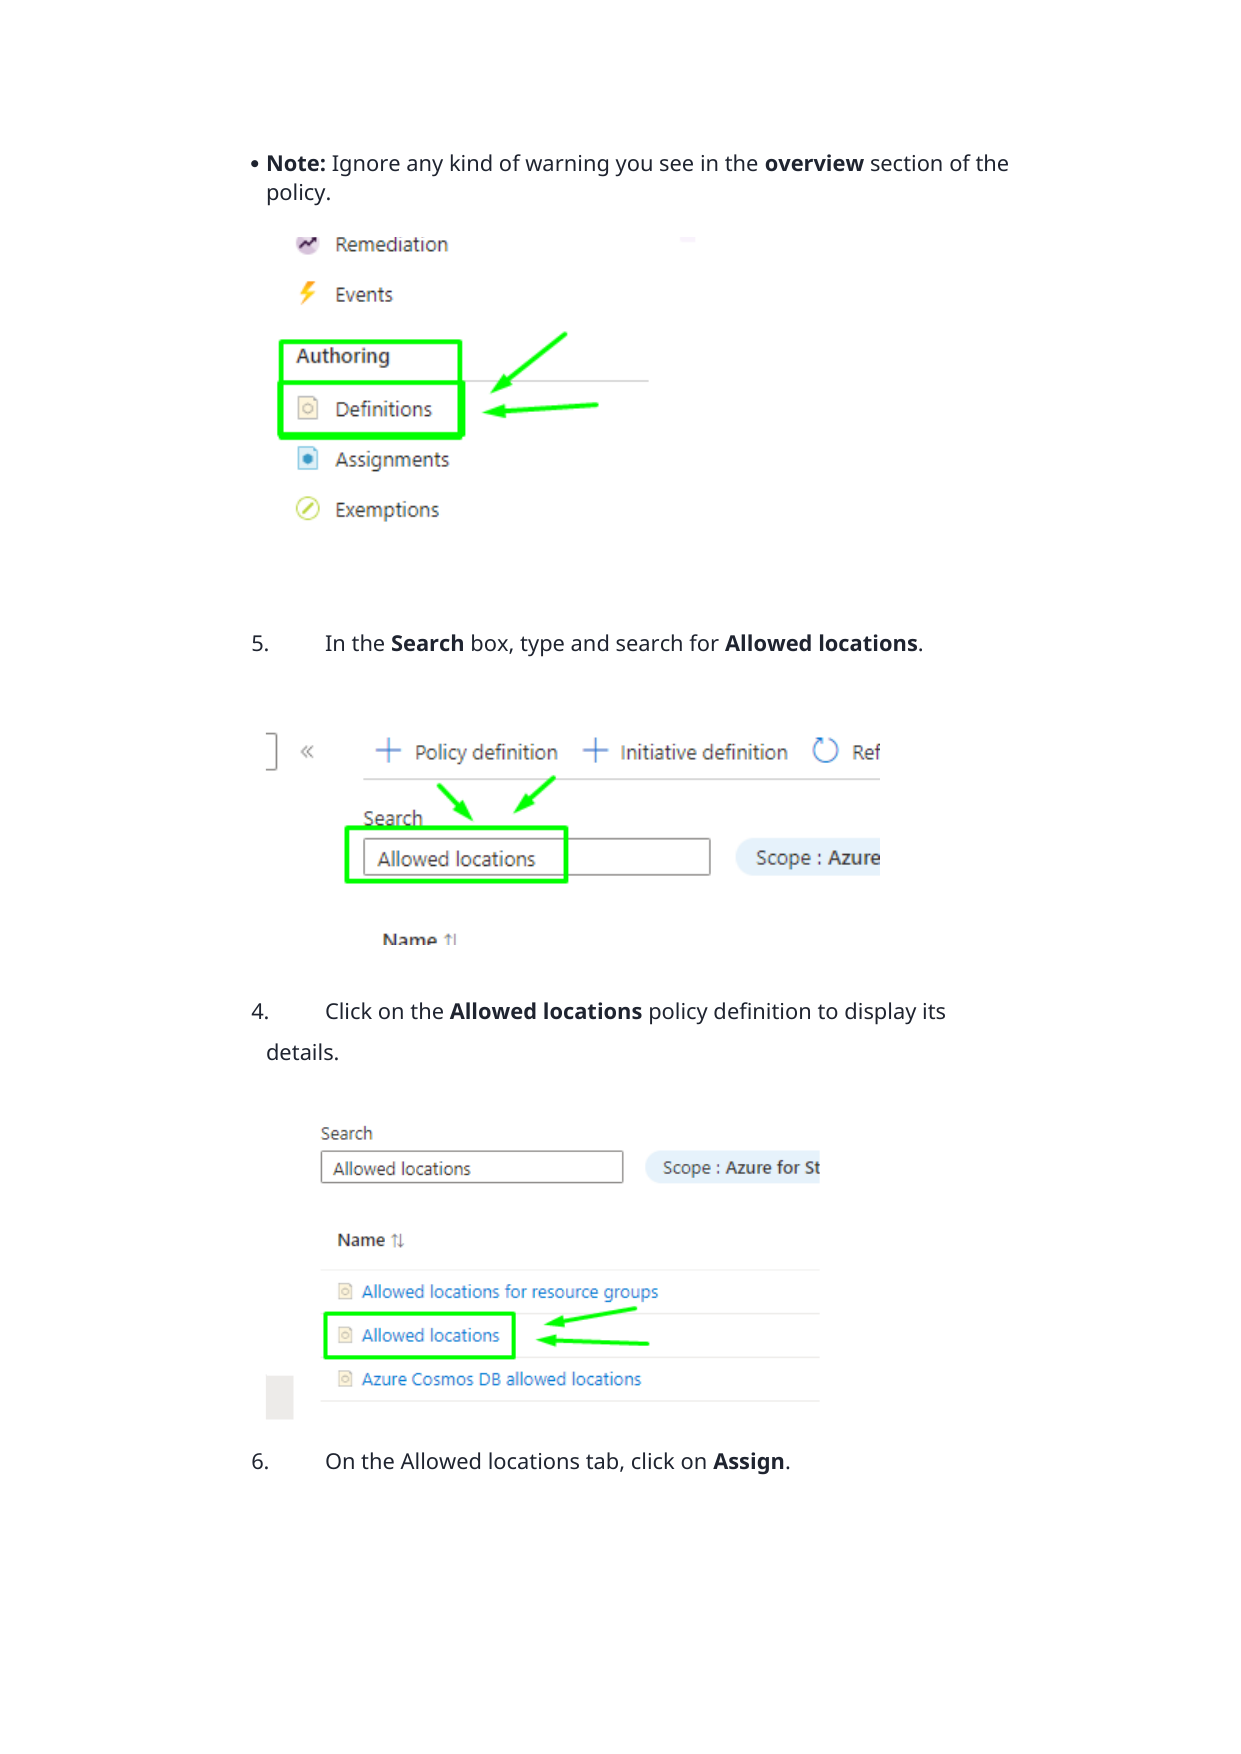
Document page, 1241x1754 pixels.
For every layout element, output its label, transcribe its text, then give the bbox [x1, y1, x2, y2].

list Note: Ignore any kind of warning you see in the overview section of the policy. [251, 148, 1063, 207]
picture [265, 698, 880, 945]
picture [265, 237, 696, 547]
list In the Search box, type and search for Allowed locations. [251, 617, 1016, 657]
picture [265, 1107, 820, 1436]
list On the Allowed locations tab, click on Assign. [251, 1435, 1016, 1476]
list Click on the Allowed locations policy definition to display its details. [251, 986, 1016, 1067]
